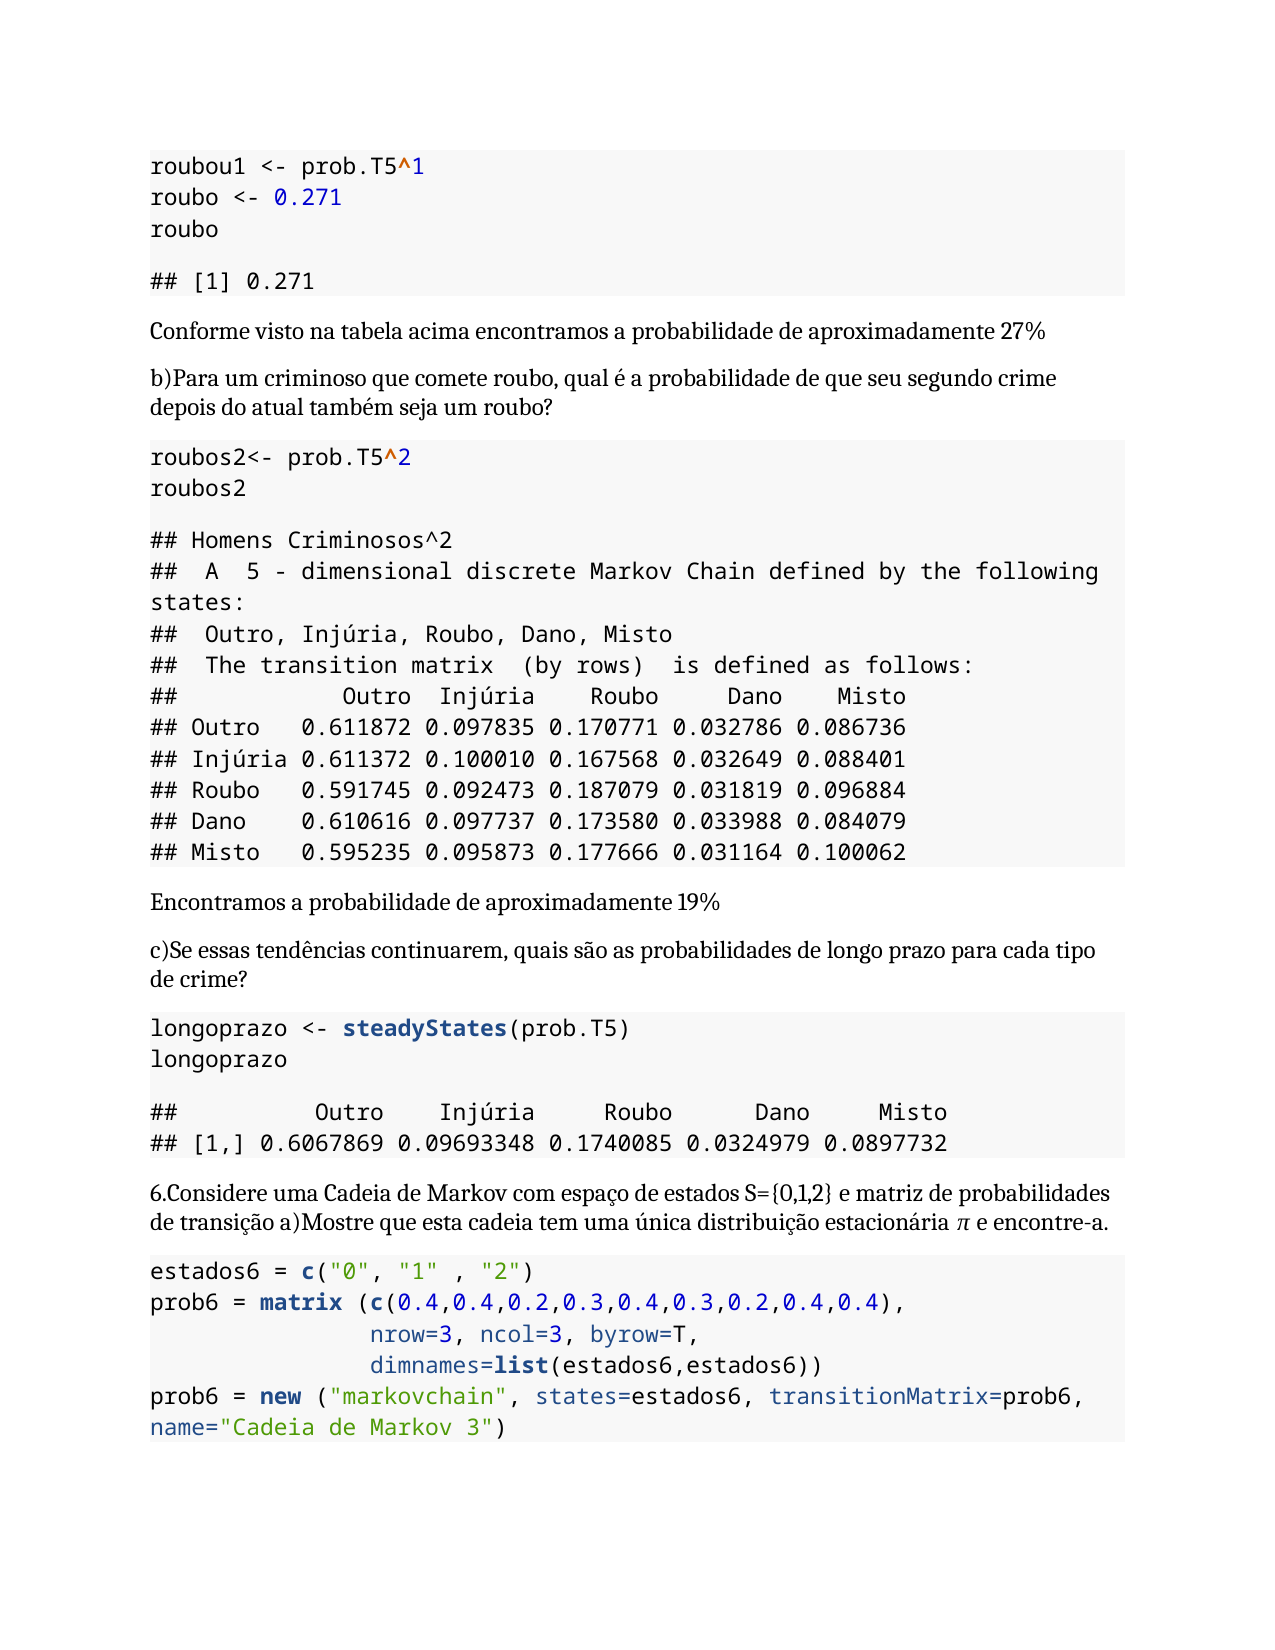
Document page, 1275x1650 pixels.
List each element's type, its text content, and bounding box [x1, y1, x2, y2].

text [150, 1255, 1125, 1442]
text ## Homens Criminosos^2 ## A 5 - dimensional discrete Markov Chain defined by the following states: ## Outro, Injúria, Roubo, Dano, Misto ## The transition matrix (by rows) is defined as follows: ## Outro Injúria Roubo Dano Misto ## Outro 0.611872 0.097835 0.170771 0.032786 0.086736 ## Injúria 0.611372 0.100010 0.167568 0.032649 0.088401 ## Roubo 0.591745 0.092473 0.187079 0.031819 0.096884 ## Dano 0.610616 0.097737 0.173580 0.033988 0.084079 ## Misto 0.595235 0.095873 0.177666 0.031164 0.100062 [150, 524, 1125, 867]
text Encontramos a probabilidade de aproximadamente 19% [150, 888, 1125, 917]
text 6.Considere uma Cadeia de Markov com espaço de estados S={0,1,2} e matriz de probabilidades de transição a)Mostre que esta cadeia tem uma única distribuição estacionária e encontre-a. [150, 1179, 1125, 1236]
text c)Se essas tendências continuarem, quais são as probabilidades de longo prazo para cada tipo de crime? [150, 936, 1125, 993]
text longoprazo <- steadyStates(prob.T5) longoprazo [287, 1012, 1125, 1074]
text roubos2<- prob.T5^2 roubos2 [246, 440, 1125, 503]
text ## [1] 0.271 [150, 264, 1125, 296]
text roubou1 <- prob.T5^1 roubo <- 0.271 roubo [150, 150, 1125, 244]
text b)Para um criminoso que comete roubo, qual é a probabilidade de que seu segundo crime depois do atual também seja um roubo? [150, 364, 1125, 422]
text Conforme visto na tabela acima encontramos a probabilidade de aproximadamente 27% [150, 317, 1125, 345]
text ## Outro Injúria Roubo Dano Misto ## [1,] 0.6067869 0.09693348 0.1740085 0.0324979 0.0897732 [150, 1095, 1125, 1158]
